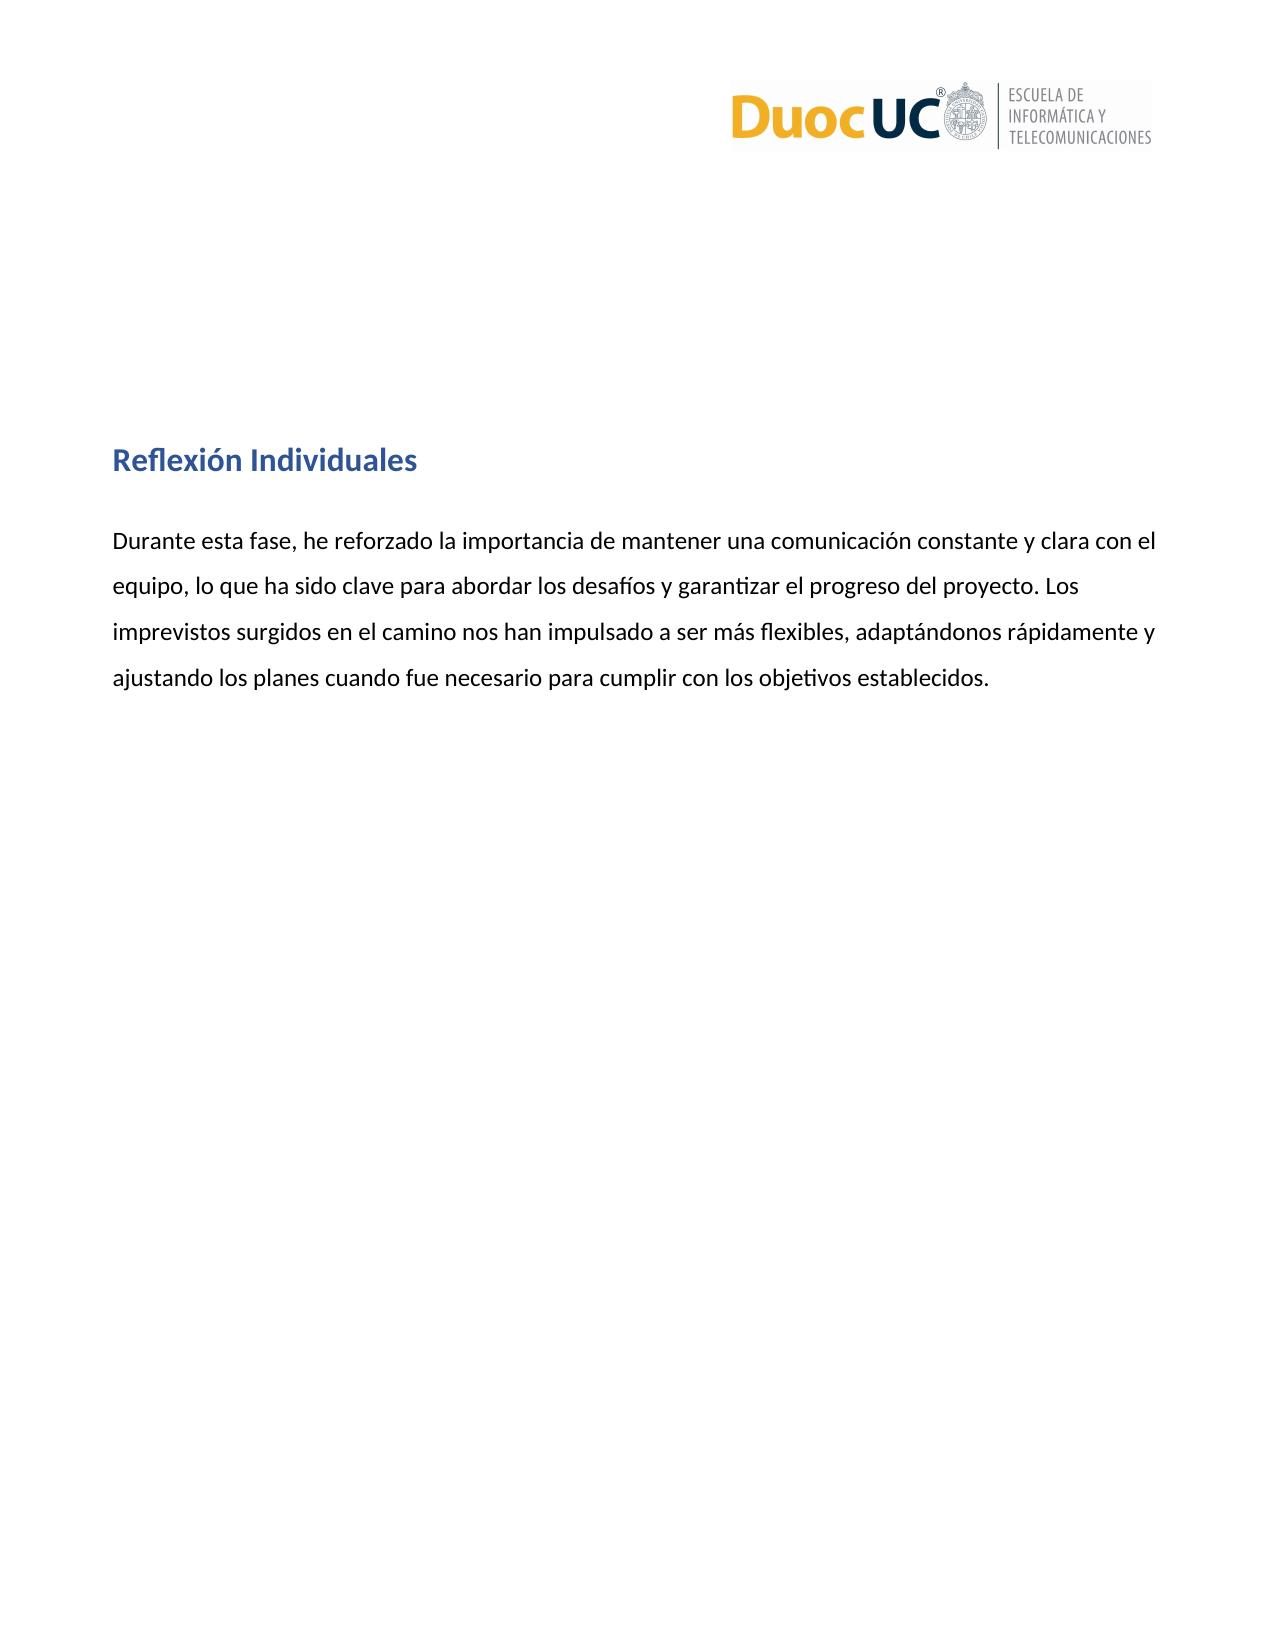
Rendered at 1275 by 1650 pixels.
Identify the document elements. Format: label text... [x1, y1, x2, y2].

picture [731, 80, 1152, 151]
text Durante esta fase, he reforzado la importancia de mantener una comunicación constante y clara con el equipo, lo que ha sido clave para abordar los desafíos y garantizar el progreso del proyecto. Los imprevistos surgidos en el camino nos han impulsado a ser más flexibles, adaptándonos rápidamente y ajustando los planes cuando fue necesario para cumplir con los objetivos establecidos. [112, 525, 1162, 692]
text Reflexión Individuales [112, 439, 1162, 479]
